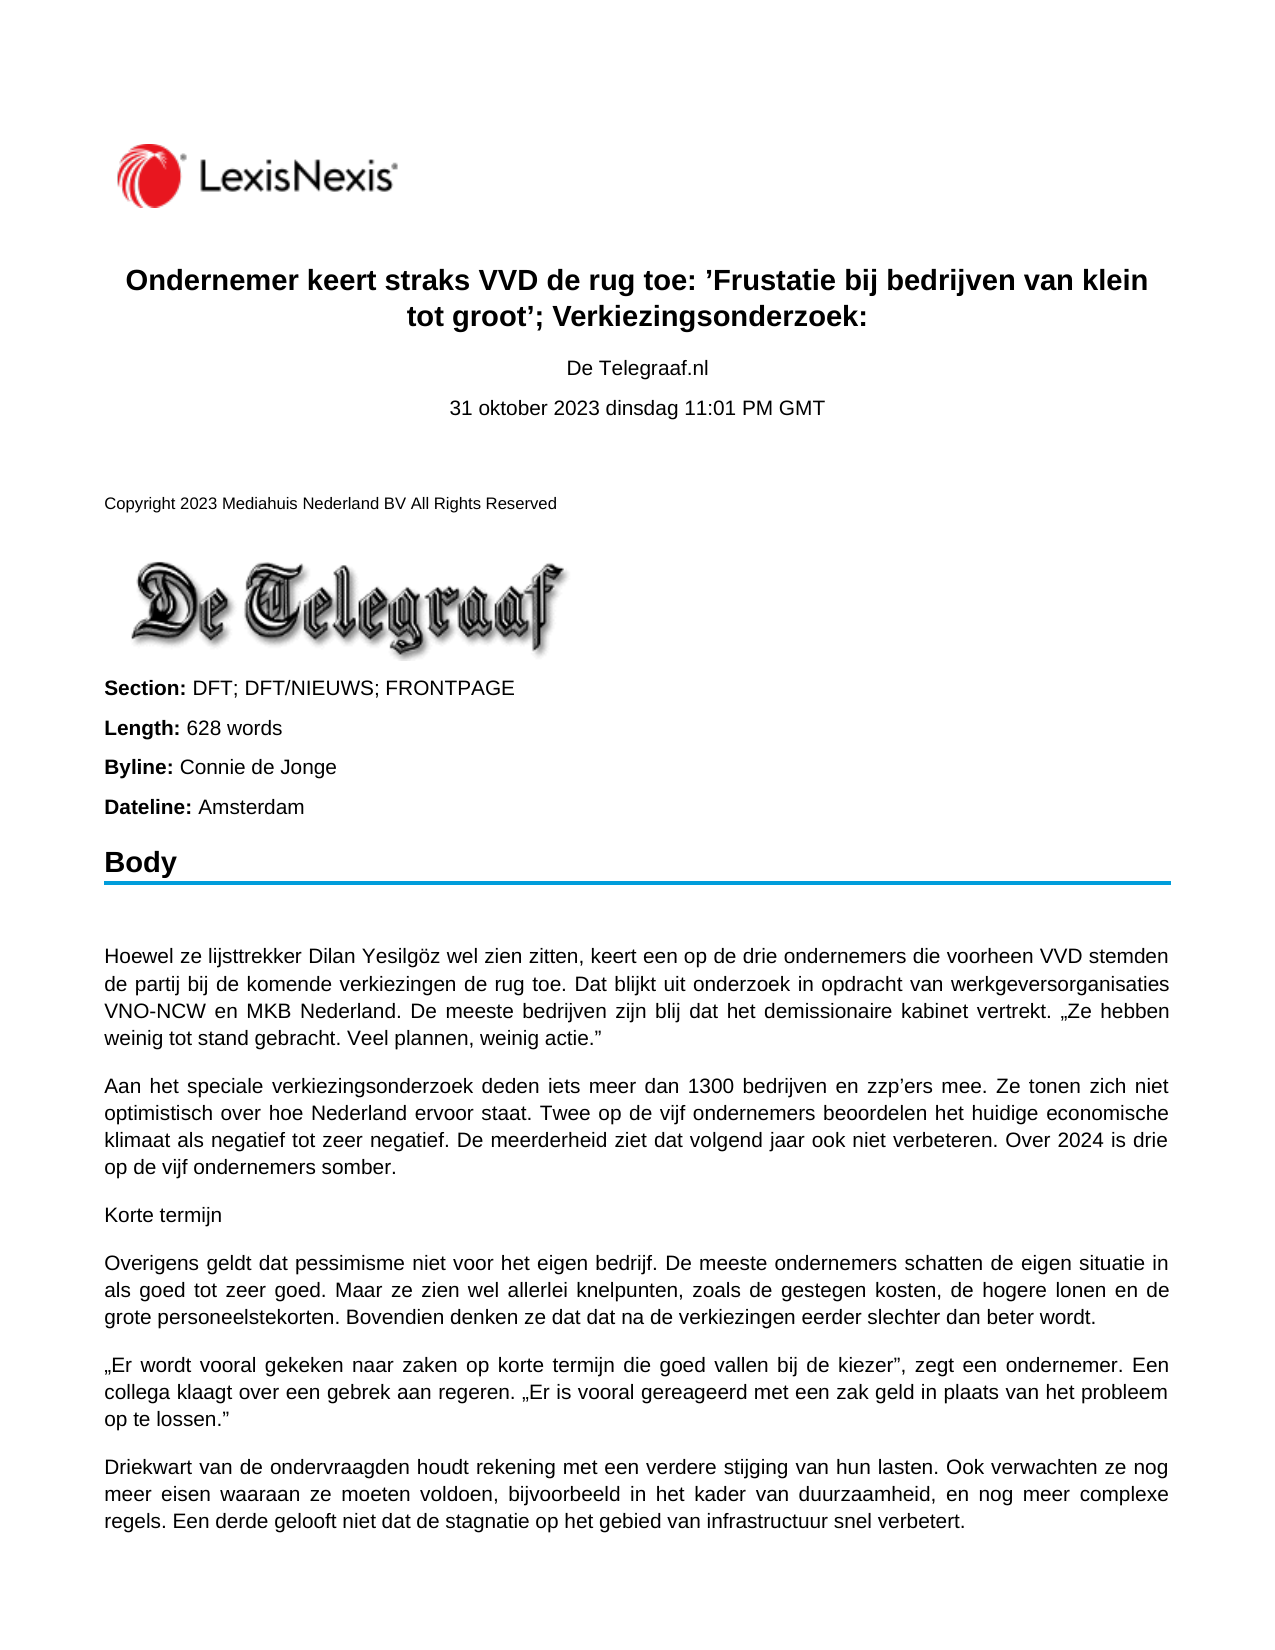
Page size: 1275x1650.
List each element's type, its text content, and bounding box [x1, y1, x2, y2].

text „Er wordt vooral gekeken naar zaken op korte termijn die goed vallen bij de kiezer”, zegt een ondernemer. Een collega klaagt over een gebrek aan regeren. „Er is vooral gereageerd met een zak geld in plaats van het probleem op te lossen.” [104, 1349, 1171, 1431]
text Korte termijn [104, 1199, 1171, 1227]
text Section: DFT; DFT/NIEUWS; FRONTPAGE [104, 673, 1171, 700]
text De Telegraaf.nl [104, 353, 1171, 380]
picture [104, 144, 412, 208]
text Copyright 2023 Mediahuis Nederland BV All Rights Reserved [104, 461, 1171, 513]
text Length: 628 words [104, 712, 1171, 739]
text Hoewel ze lijsttrekker Dilan Yesilgöz wel zien zitten, keert een op de drie ondernemers die voorheen VVD stemden de partij bij de komende verkiezingen de rug toe. Dat blijkt uit onderzoek in opdracht van werkgeversorganisaties VNO-NCW en MKB Nederland. De meeste bedrijven zijn blij dat het demissionaire kabinet vertrekt. „Ze hebben weinig tot stand gebracht. Veel plannen, weinig actie.” [104, 941, 1171, 1049]
text Body [104, 843, 1171, 879]
text Dateline: Amsterdam [104, 791, 1171, 818]
text Byline: Connie de Jonge [104, 752, 1171, 779]
text 31 oktober 2023 dinsdag 11:01 PM GMT [104, 393, 1171, 420]
subtitle Ondernemer keert straks VVD de rug toe: ’Frustatie bij bedrijven van klein tot groot’; Verkiezingsonderzoek: [104, 261, 1171, 332]
text Driekwart van de ondervraagden houdt rekening met een verdere stijging van hun lasten. Ook verwachten ze nog meer eisen waaraan ze moeten voldoen, bijvoorbeeld in het kader van duurzaamheid, en nog meer complexe regels. Een derde gelooft niet dat de stagnatie op het gebied van infrastructuur snel verbetert. [104, 1452, 1171, 1533]
text Aan het speciale verkiezingsonderzoek deden iets meer dan 1300 bedrijven en zzp’ers mee. Ze tonen zich niet optimistisch over hoe Nederland ervoor staat. Twee op de vijf ondernemers beoordelen het huidige economische klimaat als negatief tot zeer negatief. De meerderheid ziet dat volgend jaar ook niet verbeteren. Over 2024 is drie op de vijf ondernemers somber. [104, 1070, 1171, 1179]
text Overigens geldt dat pessimisme niet voor het eigen bedrijf. De meeste ondernemers schatten de eigen situatie in als goed tot zeer goed. Maar ze zien wel allerlei knelpunten, zoals de gestegen kosten, de hogere lonen en de grote personeelstekorten. Bovendien denken ze dat dat na de verkiezingen eerder slechter dan beter wordt. [104, 1247, 1171, 1329]
